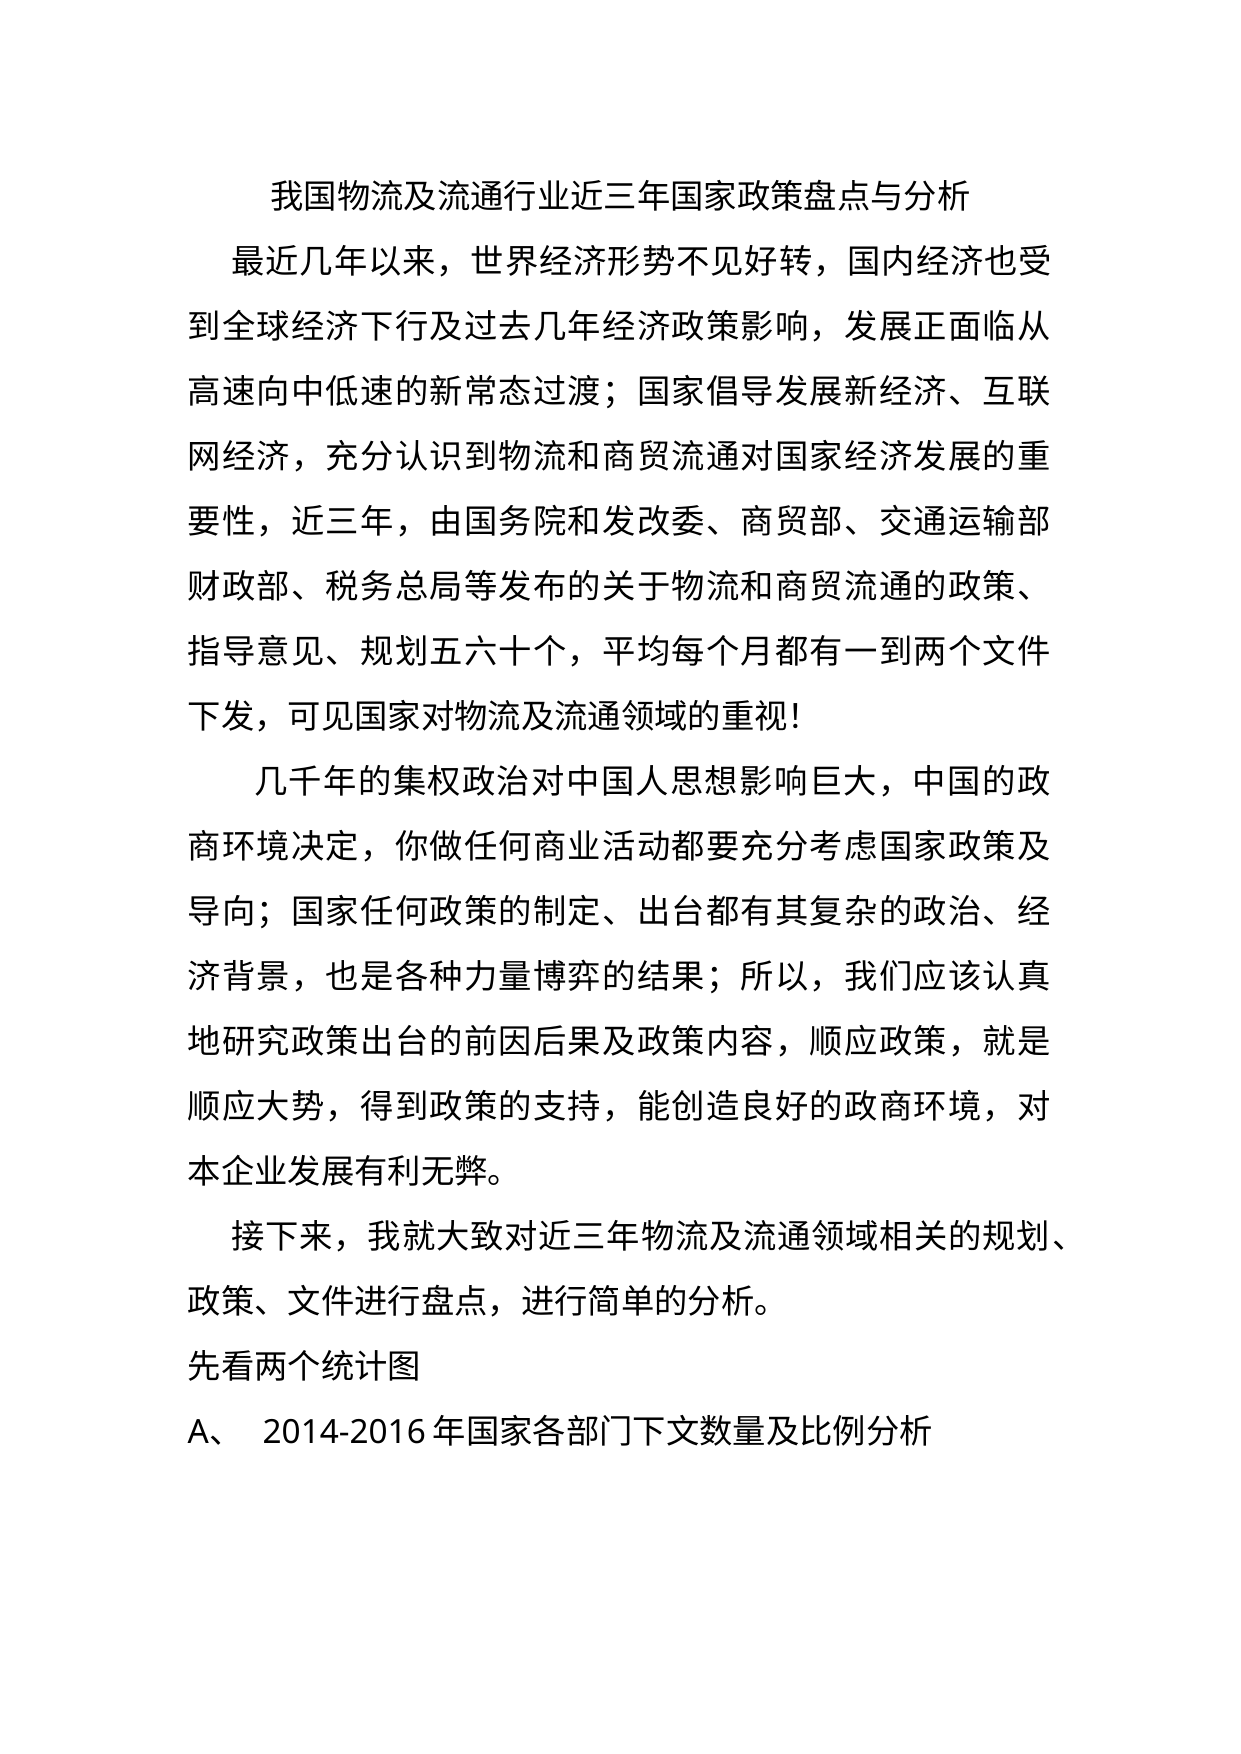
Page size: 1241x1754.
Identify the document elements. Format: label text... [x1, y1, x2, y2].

text 几千年的集权政治对中国人思想影响巨大，中国的政商环境决定，你做任何商业活动都要充分考虑国家政策及导向；国家任何政策的制定、出台都有其复杂的政治、经济背景，也是各种力量博弈的结果；所以，我们应该认真地研究政策出台的前因后果及政策内容，顺应政策，就是顺应大势，得到政策的支持，能创造良好的政商环境，对本企业发展有利无弊。 [187, 747, 1053, 1202]
text 接下来，我就大致对近三年物流及流通领域相关的规划、政策、文件进行盘点，进行简单的分析。 [187, 1202, 1053, 1332]
text 我国物流及流通行业近三年国家政策盘点与分析 [187, 162, 1053, 227]
text 先看两个统计图 [187, 1332, 1053, 1397]
text 最近几年以来，世界经济形势不见好转，国内经济也受到全球经济下行及过去几年经济政策影响，发展正面临从高速向中低速的新常态过渡；国家倡导发展新经济、互联网经济，充分认识到物流和商贸流通对国家经济发展的重要性，近三年，由国务院和发改委、商贸部、交通运输部、财政部、税务总局等发布的关于物流和商贸流通的政策、指导意见、规划五六十个，平均每个月都有一到两个文件下发，可见国家对物流及流通领域的重视！ [187, 227, 1053, 747]
list 2014-2016年国家各部门下文数量及比例分析 [187, 1397, 1053, 1462]
